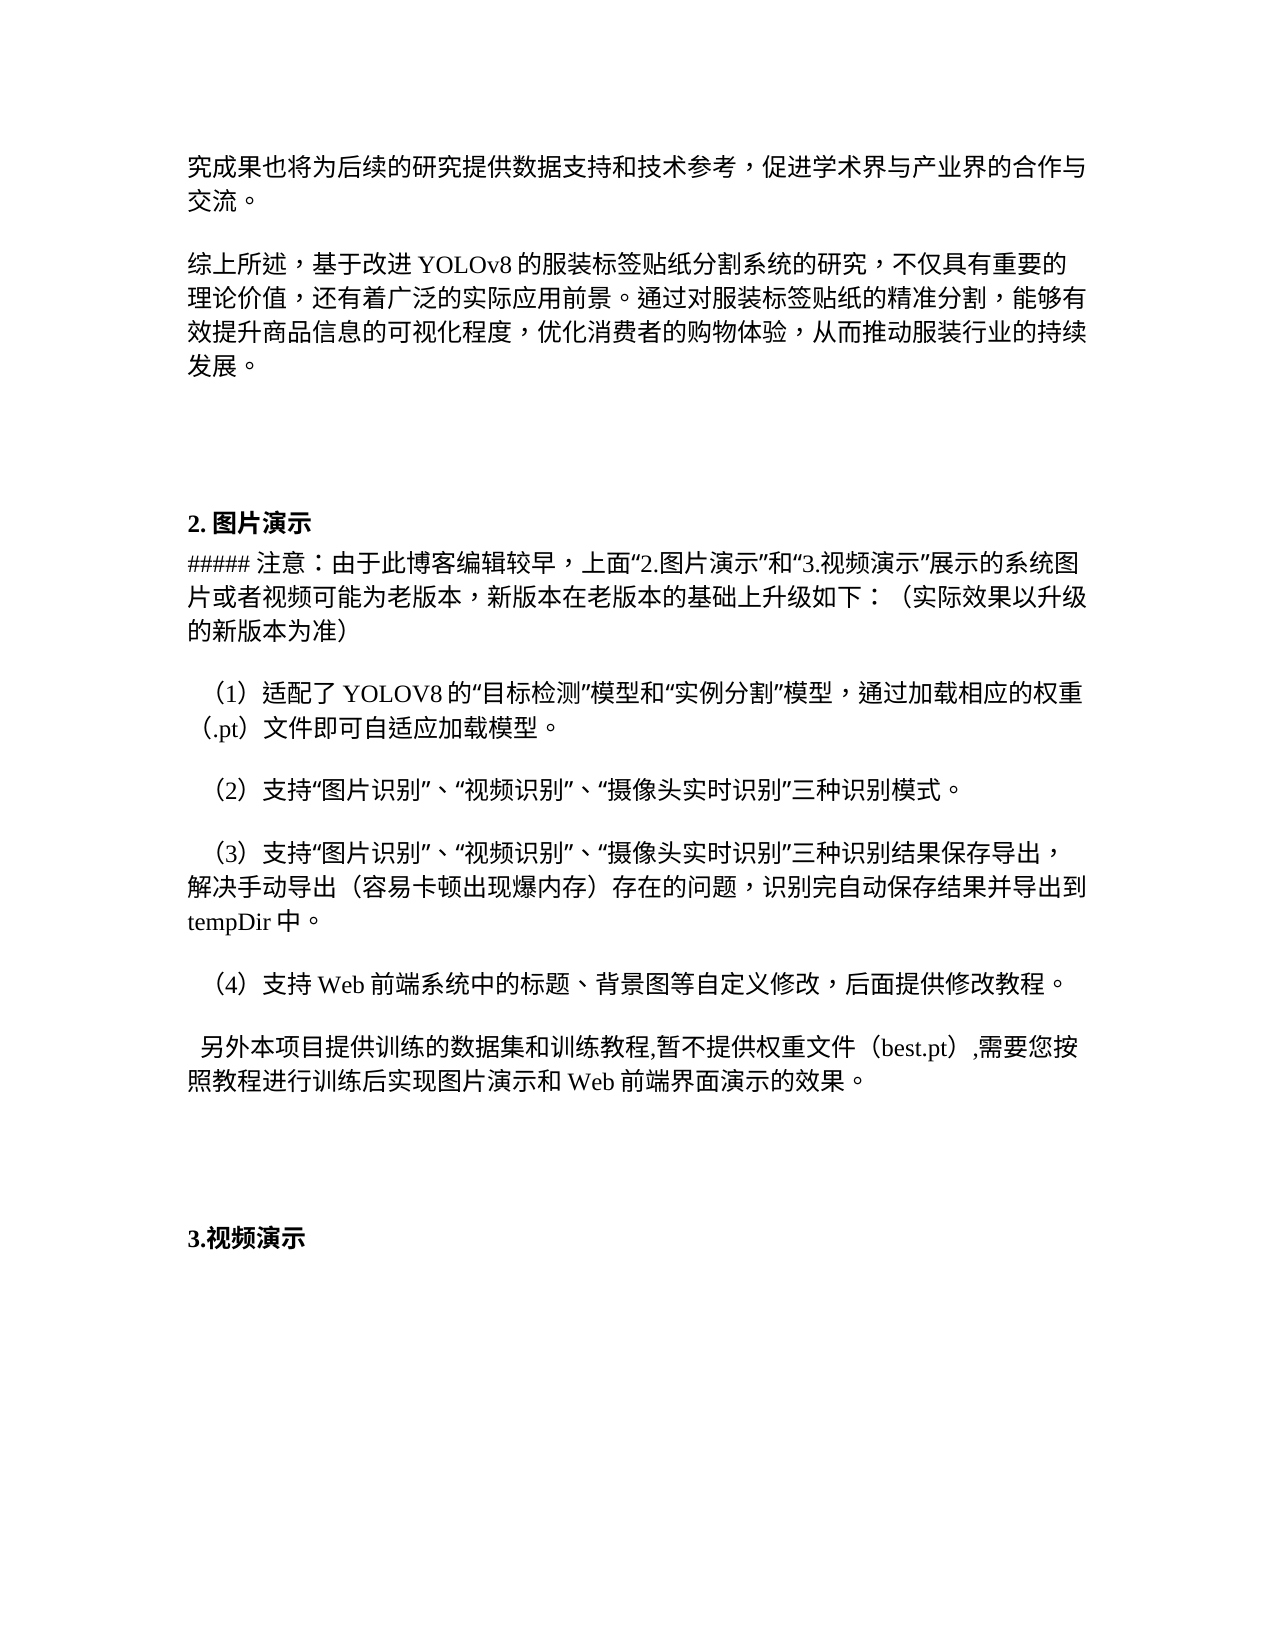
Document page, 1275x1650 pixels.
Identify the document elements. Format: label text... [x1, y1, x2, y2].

text ##### 注意：由于此博客编辑较早，上面“2.图片演示”和“3.视频演示”展示的系统图片或者视频可能为老版本，新版本在老版本的基础上升级如下：（实际效果以升级的新版本为准） （1）适配了YOLOV8的“目标检测”模型和“实例分割”模型，通过加载相应的权重（.pt）文件即可自适应加载模型。 （2）支持“图片识别”、“视频识别”、“摄像头实时识别”三种识别模式。 （3）支持“图片识别”、“视频识别”、“摄像头实时识别”三种识别结果保存导出，解决手动导出（容易卡顿出现爆内存）存在的问题，识别完自动保存结果并导出到tempDir中。 （4）支持Web前端系统中的标题、背景图等自定义修改，后面提供修改教程。 另外本项目提供训练的数据集和训练教程,暂不提供权重文件（best.pt）,需要您按照教程进行训练后实现图片演示和Web前端界面演示的效果。 [187, 545, 1087, 1098]
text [187, 150, 1087, 383]
subtitle 2. 图片演示 [187, 506, 1087, 540]
subtitle 3.视频演示 [187, 1221, 1087, 1255]
